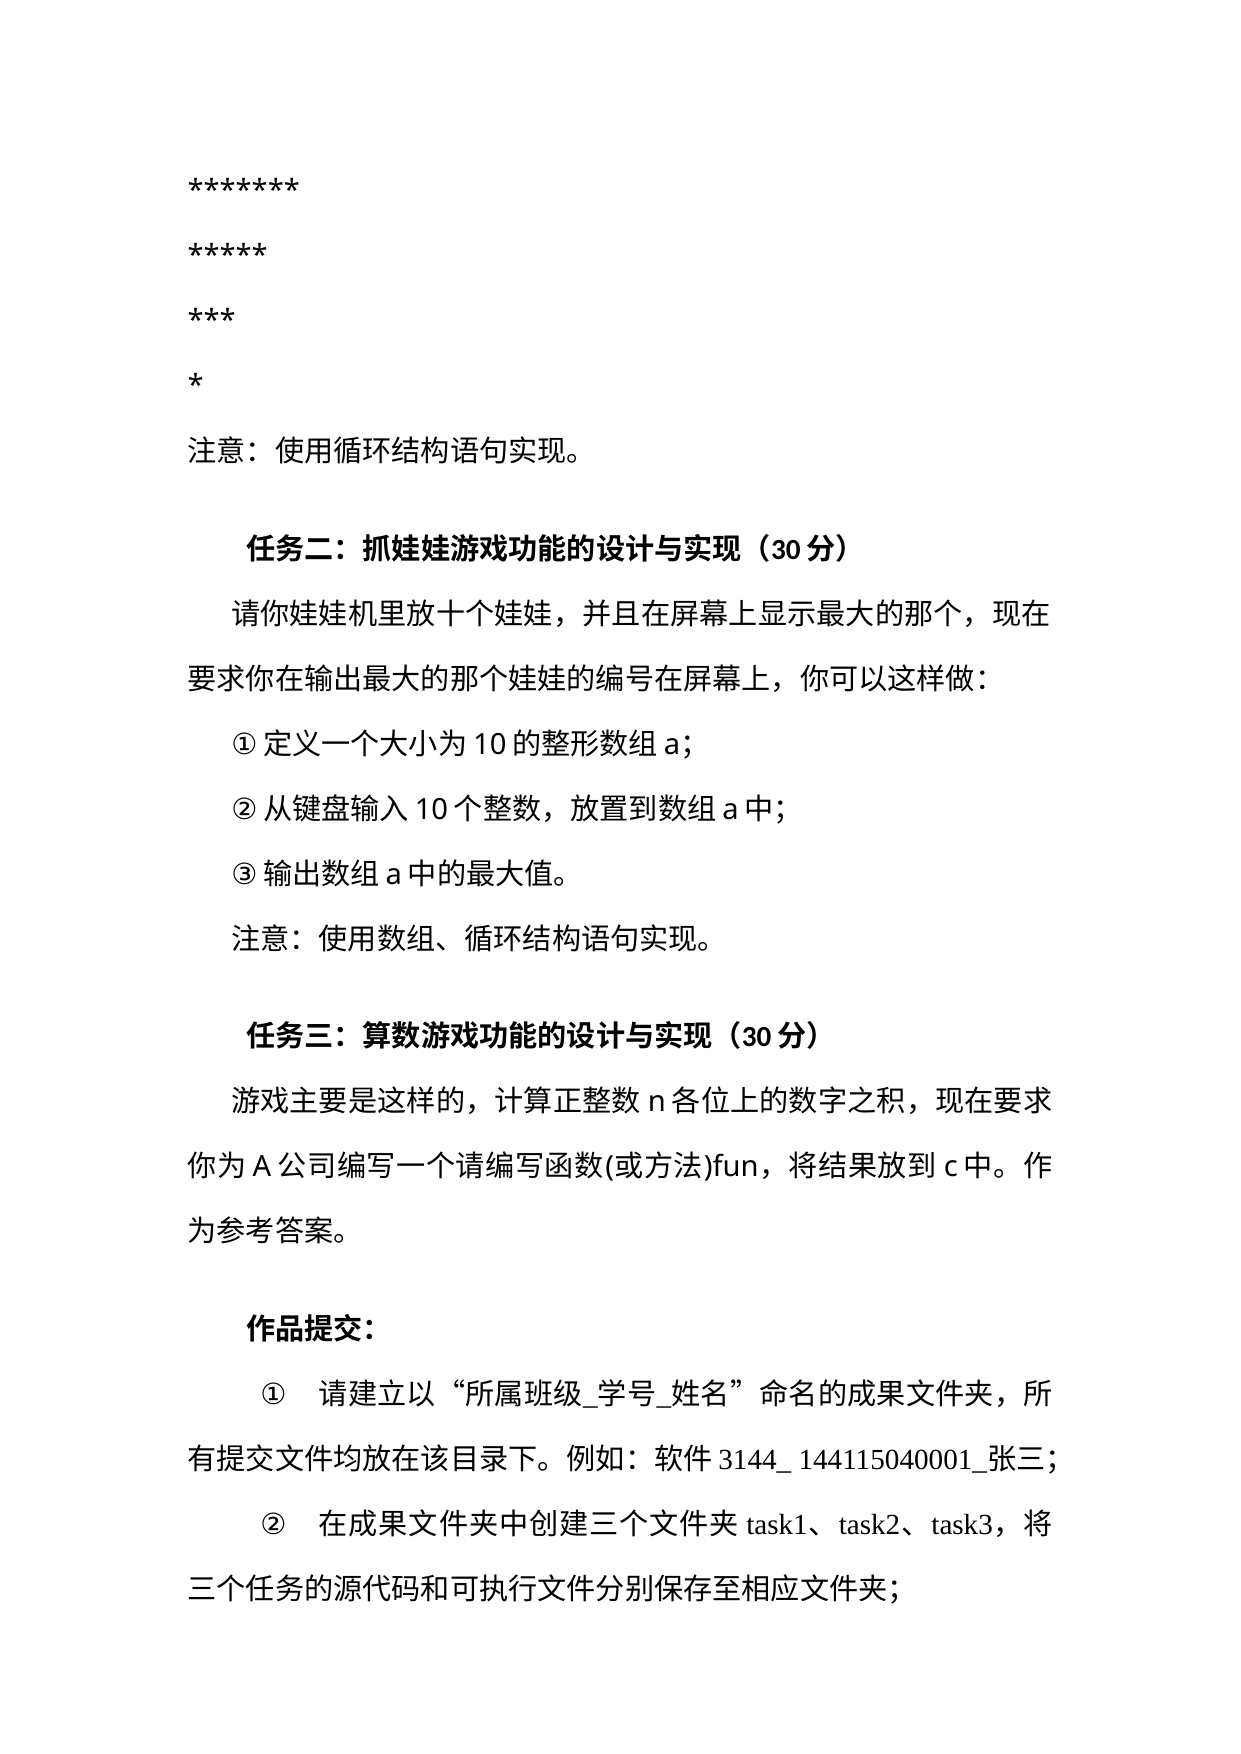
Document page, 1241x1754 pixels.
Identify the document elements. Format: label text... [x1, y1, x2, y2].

text 任务二：抓娃娃游戏功能的设计与实现（30分） [187, 514, 1053, 579]
list 在成果文件夹中创建三个文件夹task1、task2、task3，将三个任务的源代码和可执行文件分别保存至相应文件夹； [187, 1489, 1053, 1619]
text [187, 157, 1053, 514]
text 任务三：算数游戏功能的设计与实现（30分） [187, 1002, 1053, 1067]
text 作品提交： [187, 1294, 1053, 1359]
text 请你娃娃机里放十个娃娃，并且在屏幕上显示最大的那个，现在要求你在输出最大的那个娃娃的编号在屏幕上，你可以这样做： ①定义一个大小为10的整形数组a； ②从键盘输入10个整数，放置到数组a中； ③输出数组a中的最大值。 注意：使用数组、循环结构语句实现。 [187, 579, 1053, 1002]
list 请建立以“所属班级_学号_姓名”命名的成果文件夹，所有提交文件均放在该目录下。例如：软件3144_ 144115040001_张三； [187, 1359, 1053, 1489]
text 游戏主要是这样的，计算正整数n各位上的数字之积，现在要求你为A公司编写一个请编写函数(或方法)fun，将结果放到c中。作为参考答案。 [187, 1067, 1053, 1294]
